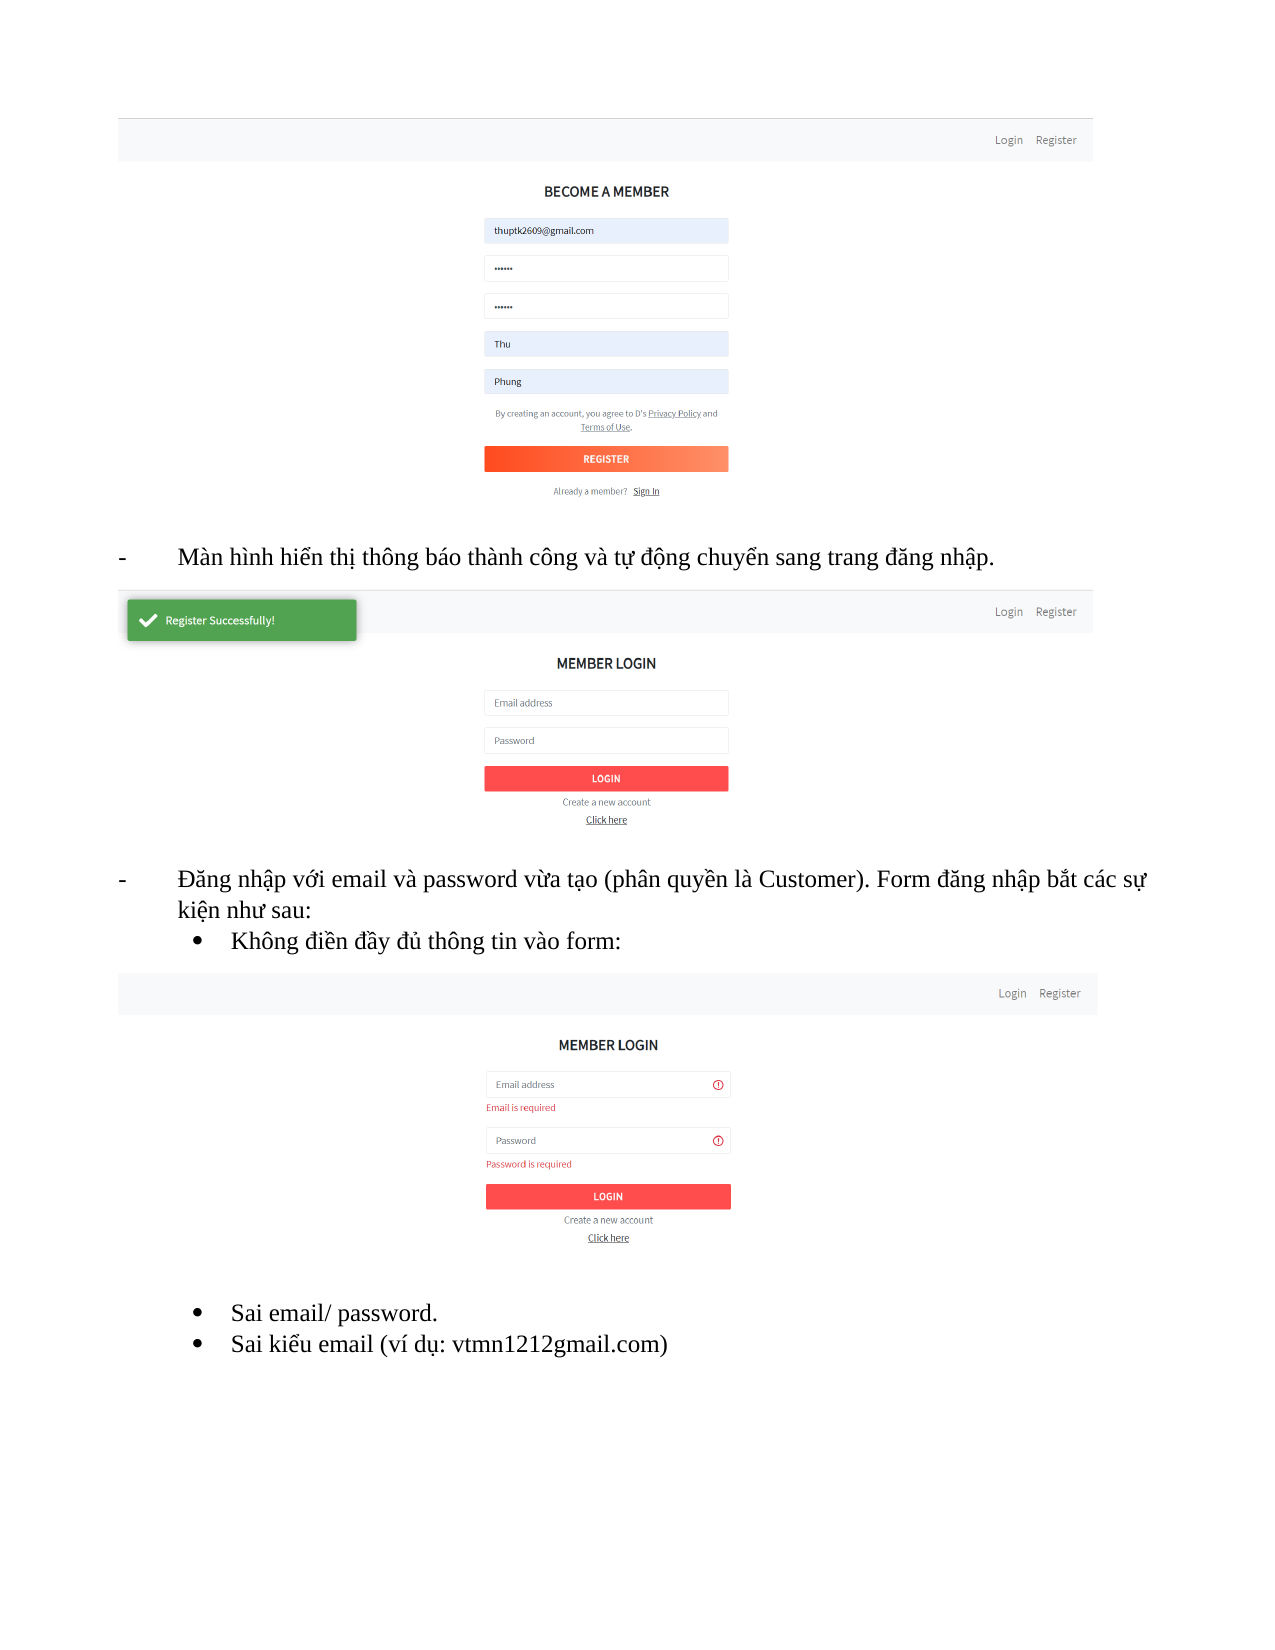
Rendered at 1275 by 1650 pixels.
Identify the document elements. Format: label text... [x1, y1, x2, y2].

picture [118, 118, 1094, 523]
list Không điền đầy đủ thông tin vào form: [193, 926, 1157, 955]
picture [118, 973, 1098, 1280]
list Đăng nhập với email và password vừa tạo (phân quyền là Customer). Form đăng nhập bắt các sự kiện như sau: [118, 864, 1157, 924]
list Màn hình hiển thị thông báo thành công và tự động chuyển sang trang đăng nhập. [118, 542, 1157, 571]
list Sai email/ password. [193, 1298, 1157, 1327]
picture [118, 589, 1094, 846]
list Sai kiểu email (ví dụ: vtmn1212gmail.com) [193, 1329, 1157, 1358]
